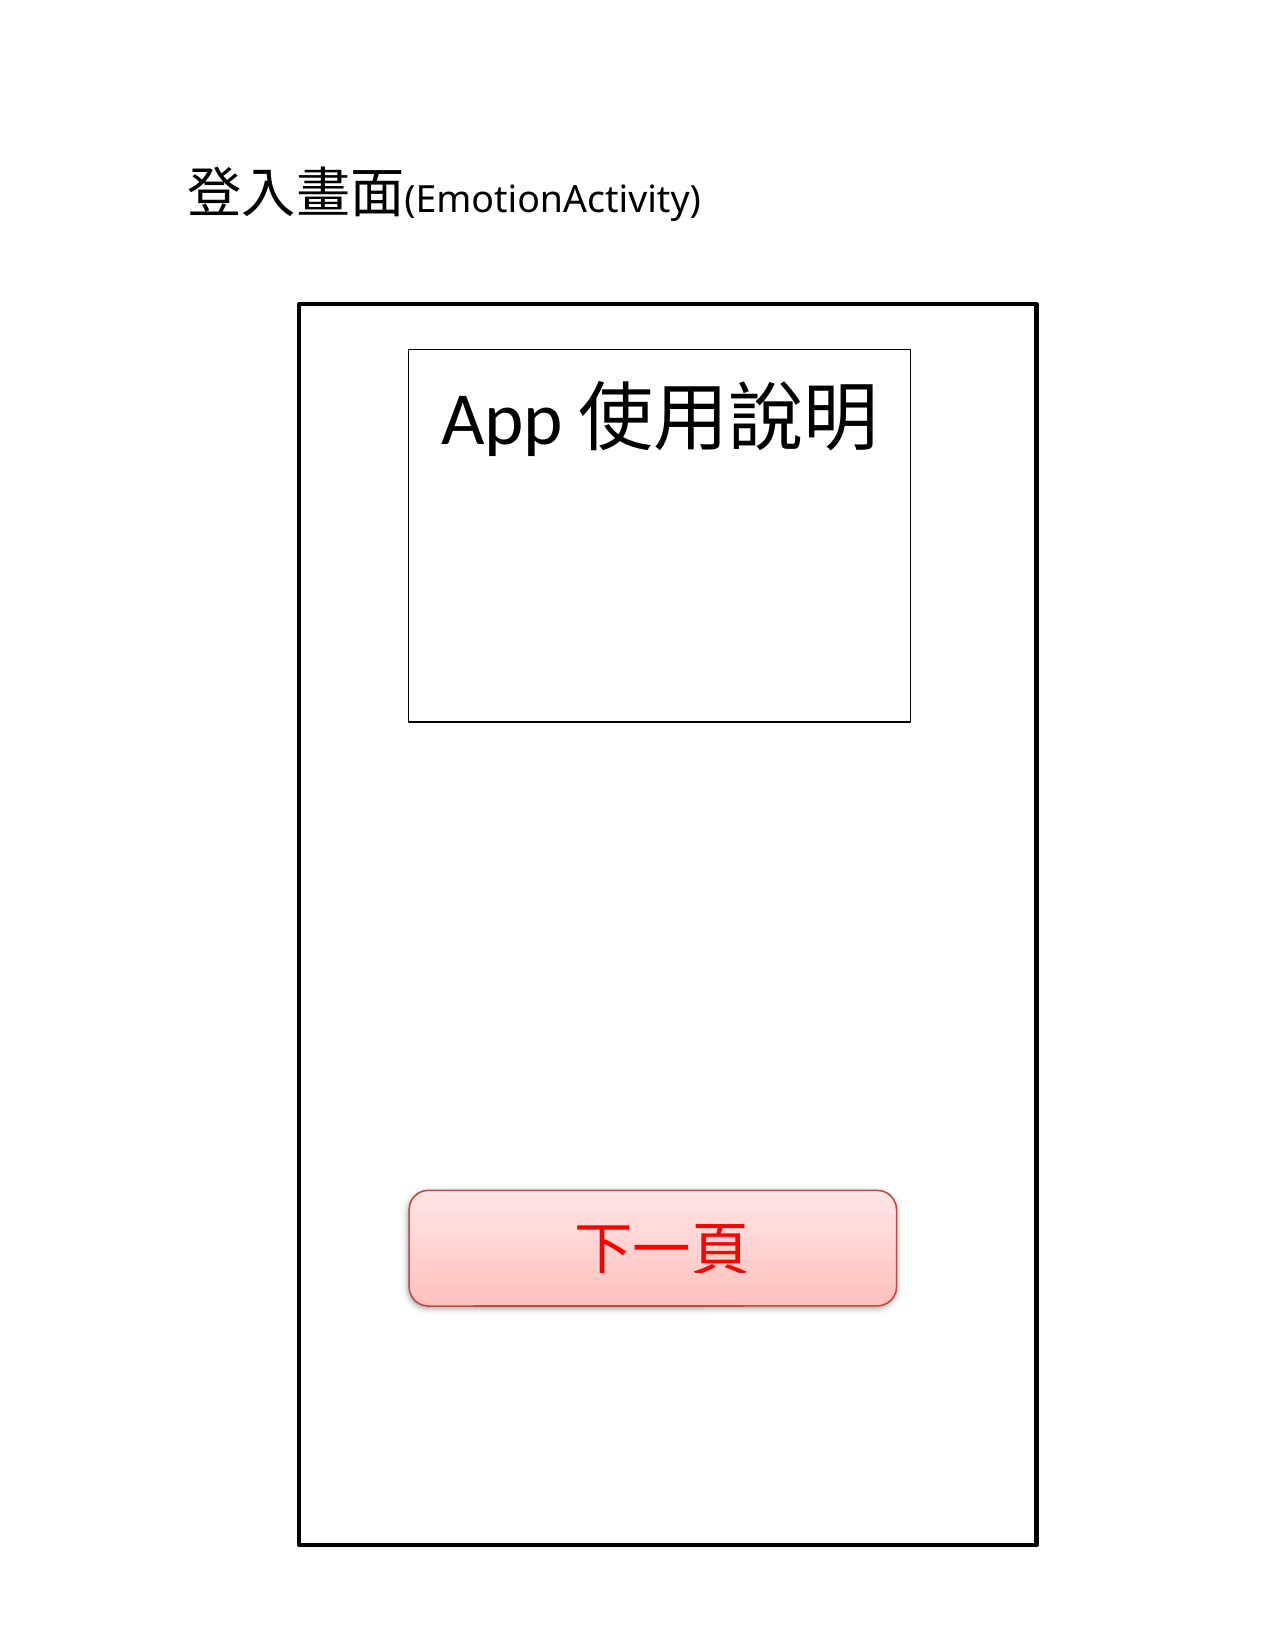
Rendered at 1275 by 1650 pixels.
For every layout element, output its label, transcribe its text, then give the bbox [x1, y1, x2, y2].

text 登入畫面(EmotionActivity) [187, 150, 1087, 228]
